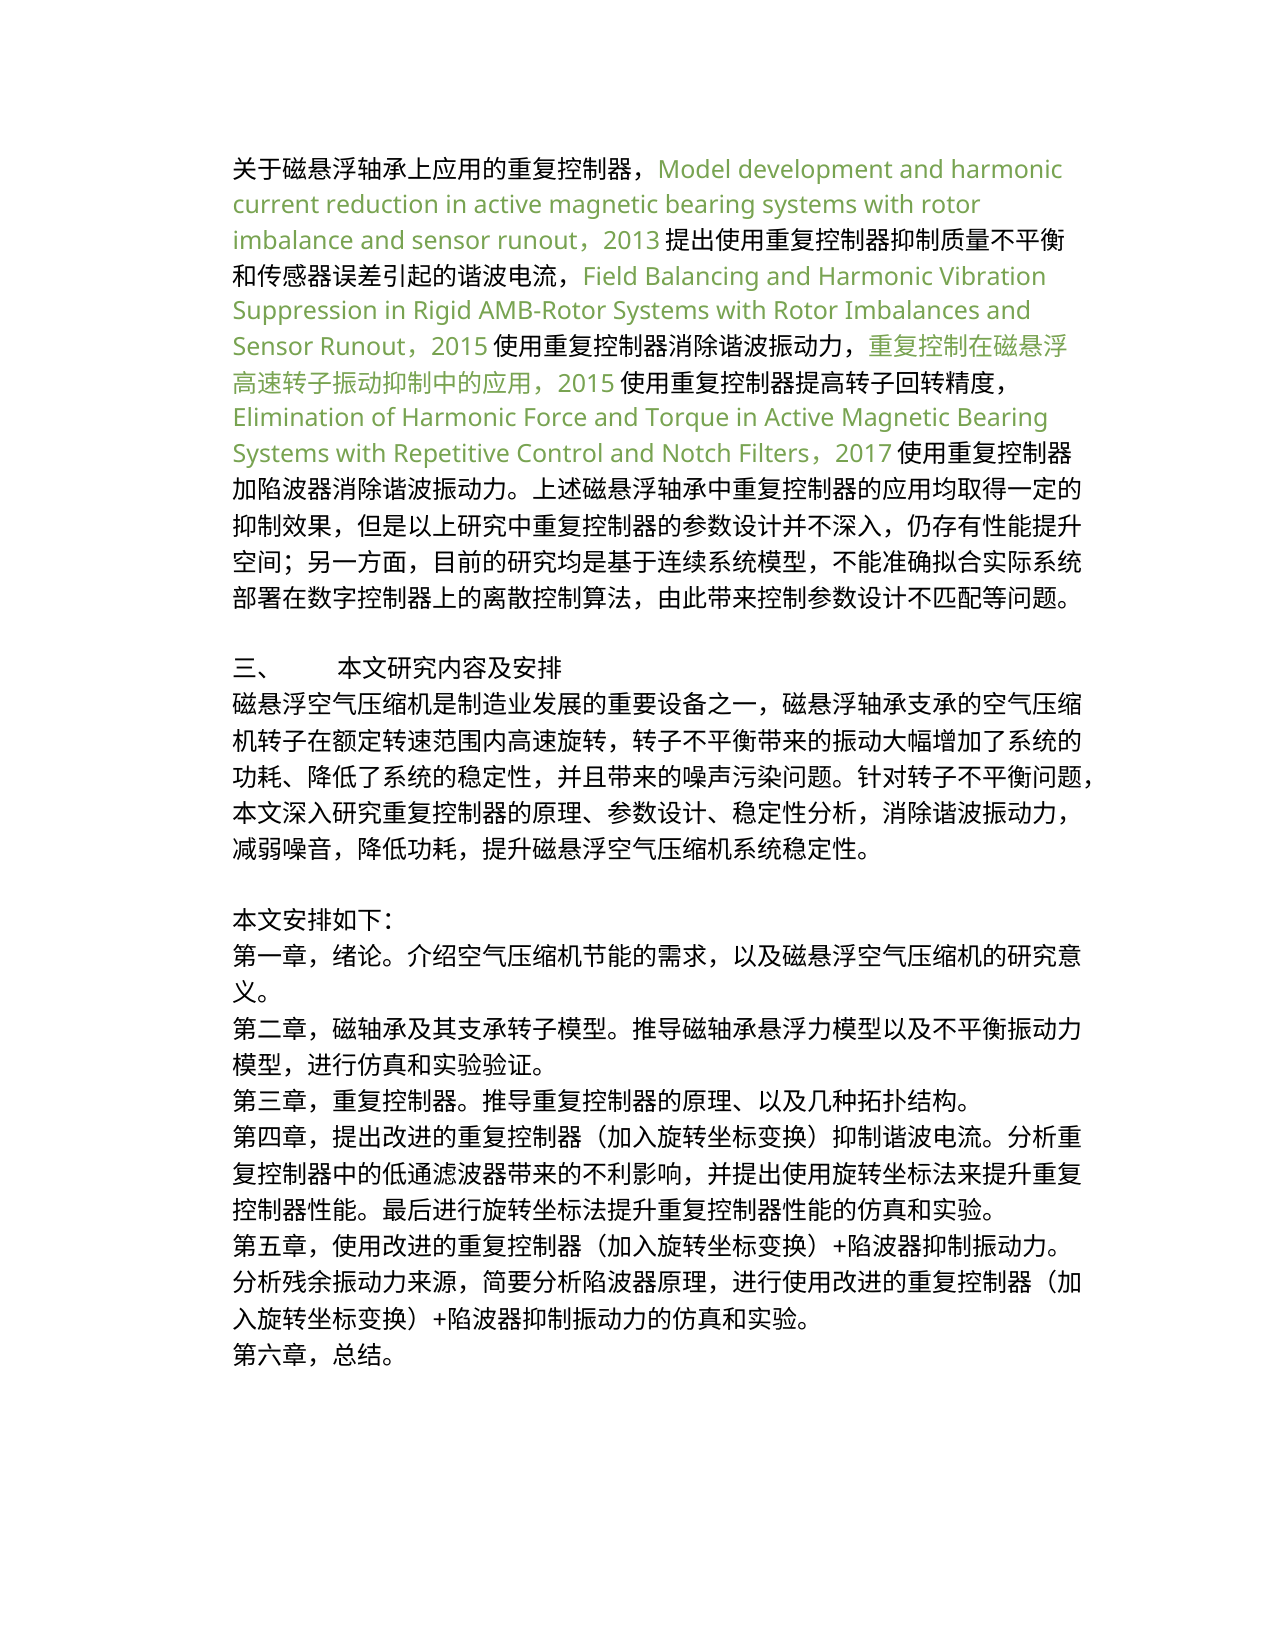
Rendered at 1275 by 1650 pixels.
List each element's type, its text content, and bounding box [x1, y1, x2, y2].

text 第六章，总结。 [232, 1335, 1087, 1372]
text 第三章，重复控制器。推导重复控制器的原理、以及几种拓扑结构。 [232, 1082, 1087, 1118]
text 本文安排如下： [232, 900, 1087, 937]
text 第一章，绪论。介绍空气压缩机节能的需求，以及磁悬浮空气压缩机的研究意义。 [232, 937, 1087, 1009]
text 第四章，提出改进的重复控制器（加入旋转坐标变换）抑制谐波电流。分析重复控制器中的低通滤波器带来的不利影响，并提出使用旋转坐标法来提升重复控制器性能。最后进行旋转坐标法提升重复控制器性能的仿真和实验。 [232, 1118, 1087, 1227]
text 关于磁悬浮轴承上应用的重复控制器，Model development and harmonic current reduction in active magnetic bearing systems with rotor imbalance and sensor runout，2013提出使用重复控制器抑制质量不平衡和传感器误差引起的谐波电流，Field Balancing and Harmonic Vibration Suppression in Rigid AMB-Rotor Systems with Rotor Imbalances and Sensor Runout，2015使用重复控制器消除谐波振动力，重复控制在磁悬浮高速转子振动抑制中的应用，2015使用重复控制器提高转子回转精度，Elimination of Harmonic Force and Torque in Active Magnetic Bearing Systems with Repetitive Control and Notch Filters，2017使用重复控制器加陷波器消除谐波振动力。上述磁悬浮轴承中重复控制器的应用均取得一定的抑制效果，但是以上研究中重复控制器的参数设计并不深入，仍存有性能提升空间；另一方面，目前的研究均是基于连续系统模型，不能准确拟合实际系统部署在数字控制器上的离散控制算法，由此带来控制参数设计不匹配等问题。 [232, 150, 1087, 615]
text 第二章，磁轴承及其支承转子模型。推导磁轴承悬浮力模型以及不平衡振动力模型，进行仿真和实验验证。 [232, 1009, 1087, 1082]
text 磁悬浮空气压缩机是制造业发展的重要设备之一，磁悬浮轴承支承的空气压缩机转子在额定转速范围内高速旋转，转子不平衡带来的振动大幅增加了系统的功耗、降低了系统的稳定性，并且带来的噪声污染问题。针对转子不平衡问题，本文深入研究重复控制器的原理、参数设计、稳定性分析，消除谐波振动力，减弱噪音，降低功耗，提升磁悬浮空气压缩机系统稳定性。 [232, 685, 1087, 866]
list 本文研究内容及安排 [232, 649, 1087, 685]
text 第五章，使用改进的重复控制器（加入旋转坐标变换）+陷波器抑制振动力。分析残余振动力来源，简要分析陷波器原理，进行使用改进的重复控制器（加入旋转坐标变换）+陷波器抑制振动力的仿真和实验。 [232, 1227, 1087, 1335]
